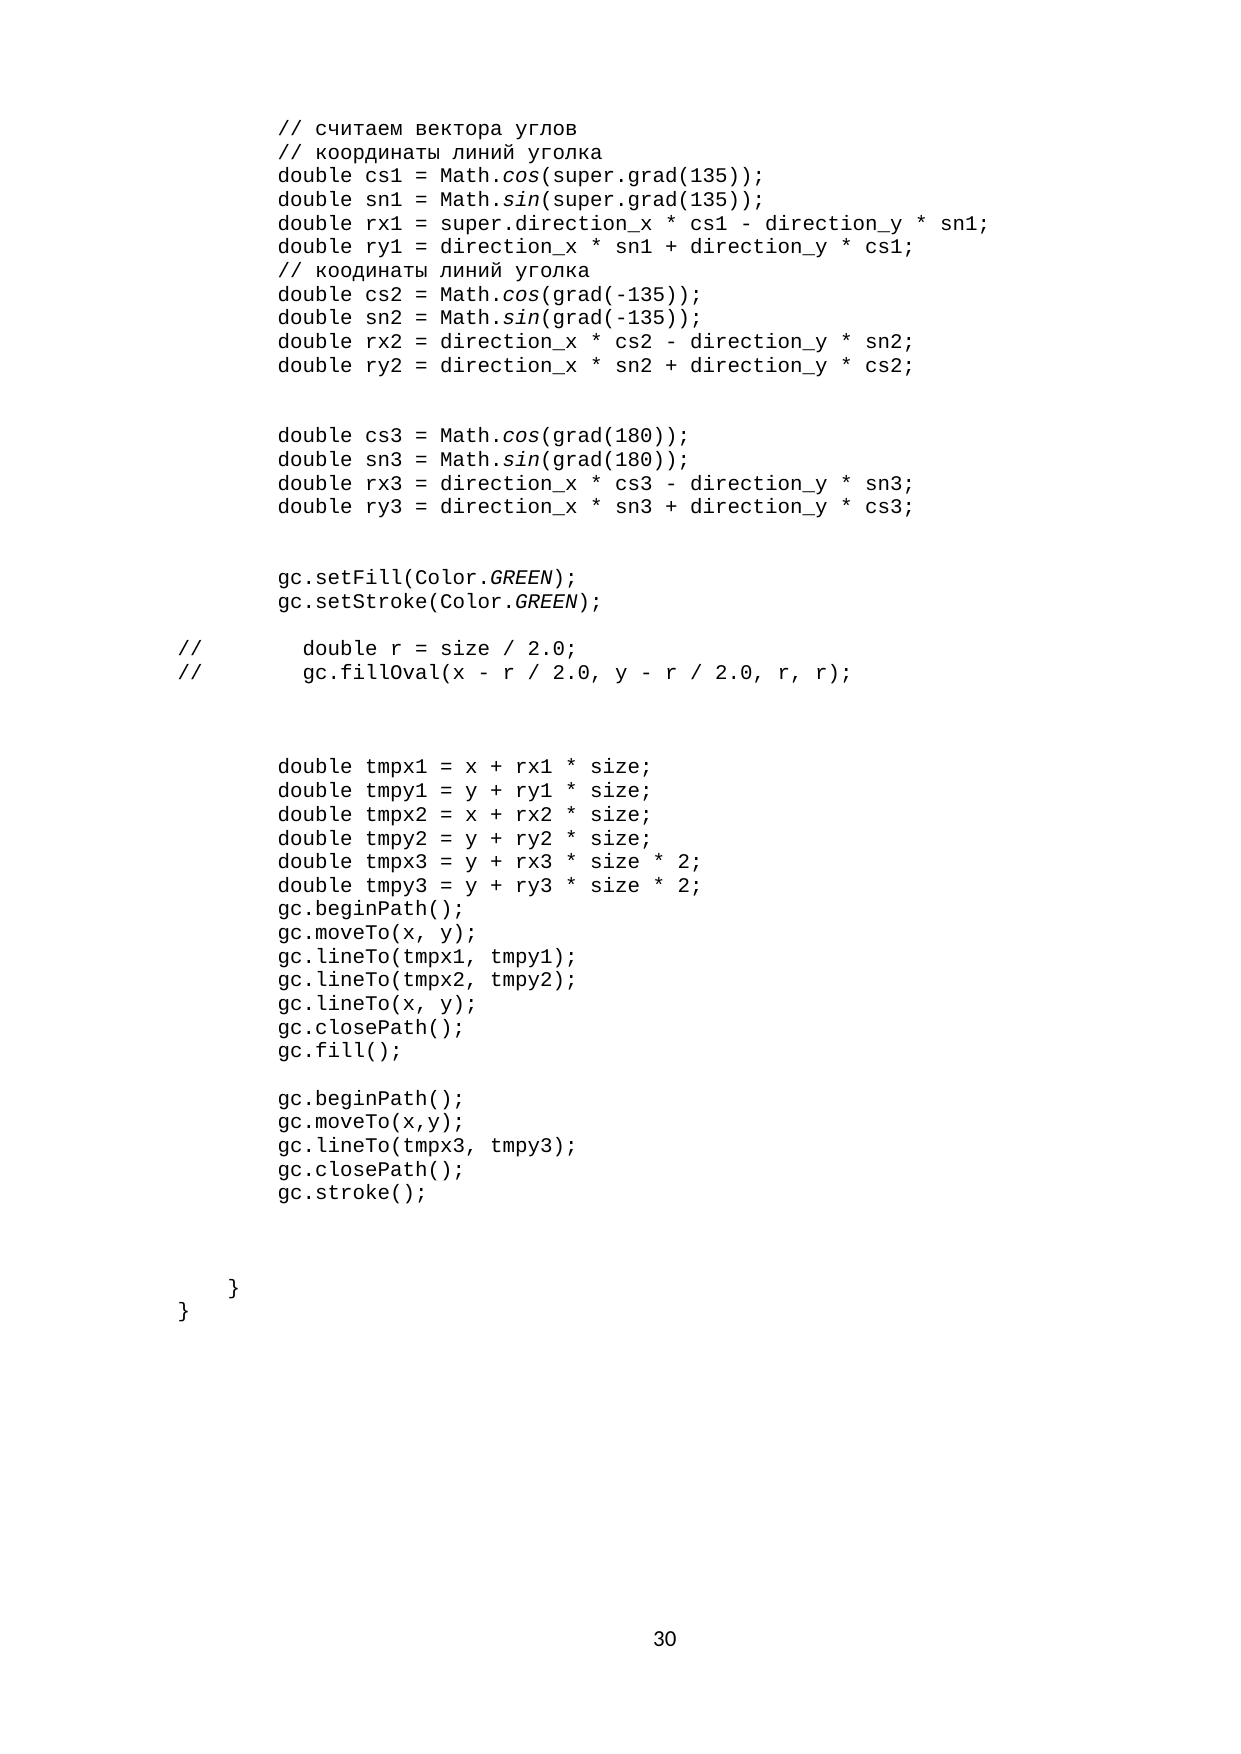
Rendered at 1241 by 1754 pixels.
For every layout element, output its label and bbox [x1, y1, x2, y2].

text [177, 118, 1152, 1324]
